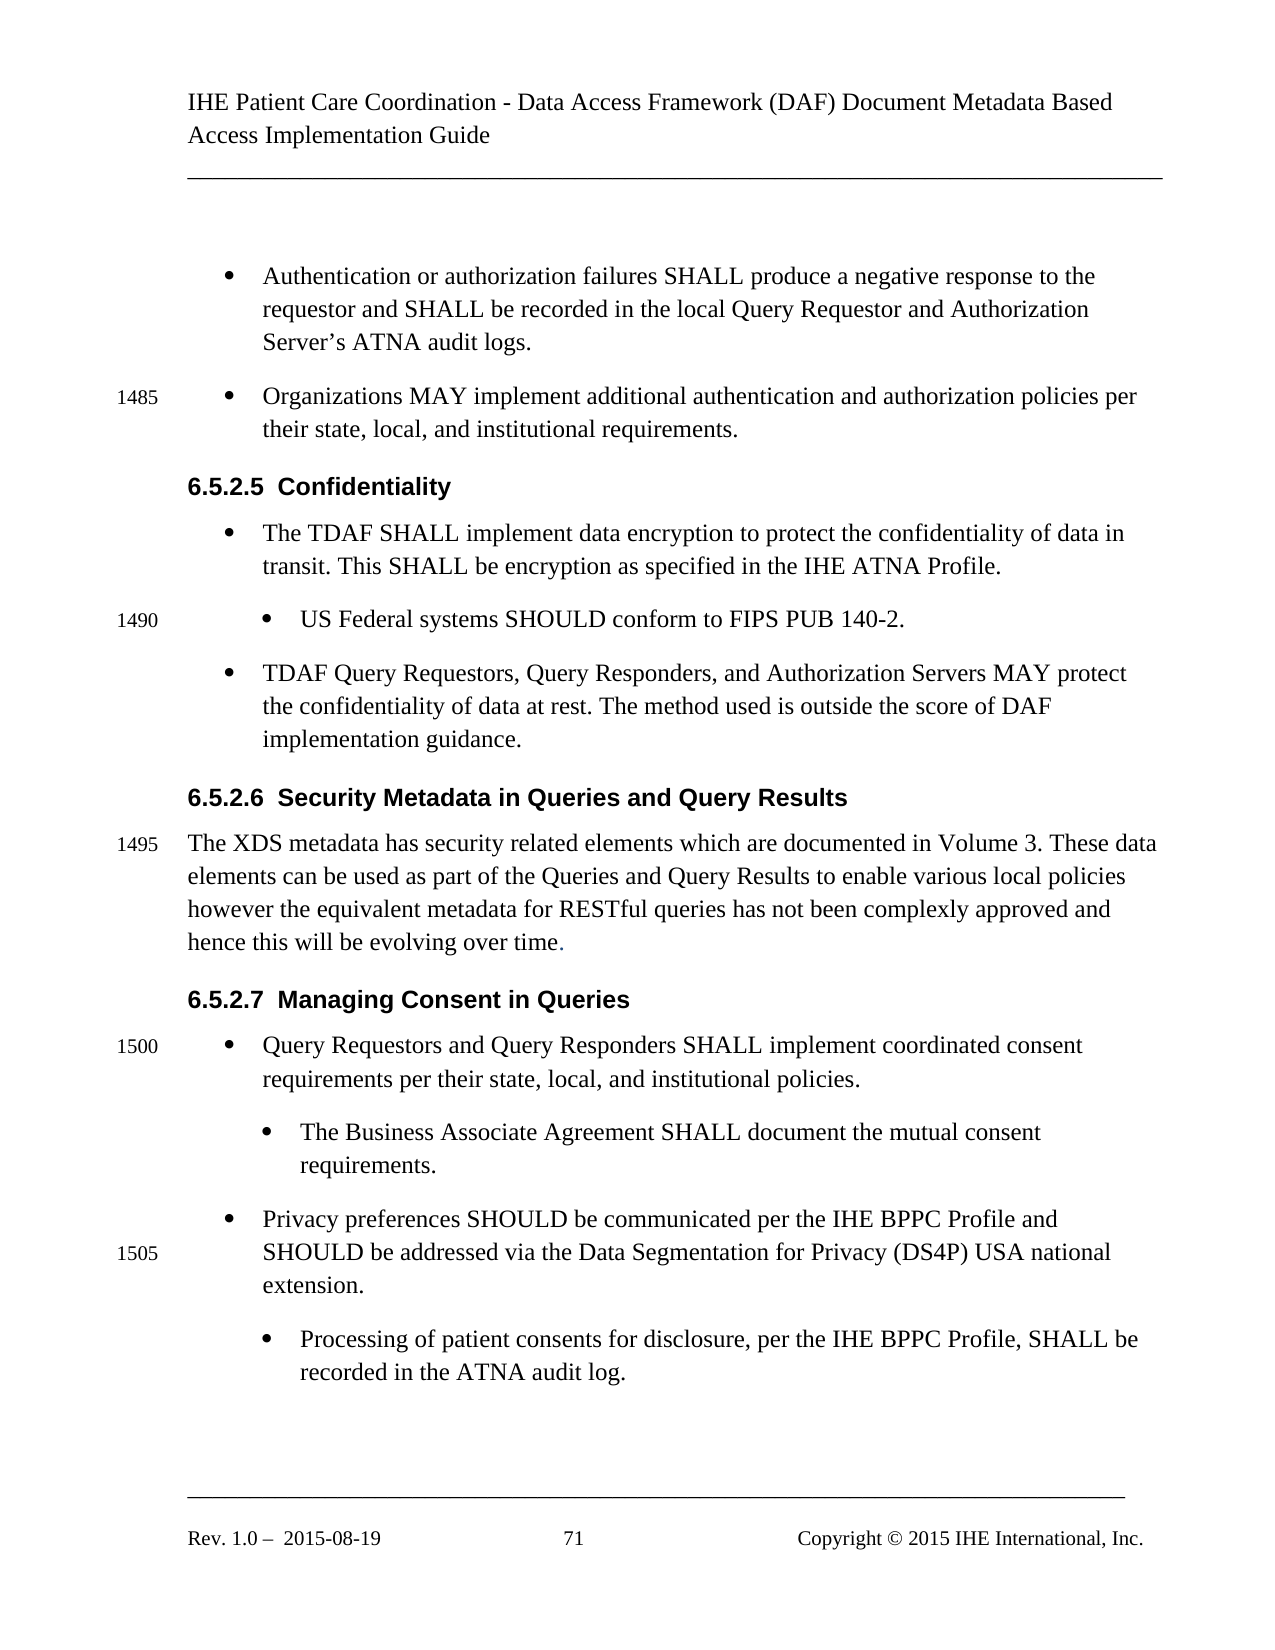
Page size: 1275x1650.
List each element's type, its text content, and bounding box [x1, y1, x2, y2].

list The Business Associate Agreement SHALL document the mutual consent requirements. [262, 1117, 1162, 1179]
list Query Requestors and Query Responders SHALL implement coordinated consent requirements per their state, local, and institutional policies. [225, 1031, 1162, 1092]
subtitle Managing Consent in Queries [187, 985, 1162, 1014]
subtitle Security Metadata in Queries and Query Results [187, 782, 1162, 811]
list Organizations MAY implement additional authentication and authorization policies per their state, local, and institutional requirements. [225, 381, 1162, 443]
list Authentication or authorization failures SHALL produce a negative response to the requestor and SHALL be recorded in the local Query Requestor and Authorization Server’s ATNA audit logs. [225, 261, 1162, 356]
list TDAF Query Requestors, Query Responders, and Authorization Servers MAY protect the confidentiality of data at rest. The method used is outside the score of DAF implementation guidance. [225, 658, 1162, 753]
list Privacy preferences SHOULD be communicated per the IHE BPPC Profile and SHOULD be addressed via the Data Segmentation for Privacy (DS4P) USA national extension. [225, 1204, 1162, 1299]
list The TDAF SHALL implement data encryption to protect the confidentiality of data in transit. This SHALL be encryption as specified in the IHE ATNA Profile. [225, 518, 1162, 579]
text The XDS metadata has security related elements which are documented in Volume 3. These data elements can be used as part of the Queries and Query Results to enable various local policies however the equivalent metadata for RESTful queries has not been complexly approved and hence this will be evolving over time. [187, 828, 1162, 956]
list US Federal systems SHOULD conform to FIPS PUB 140-2. [262, 604, 1162, 633]
subtitle Confidentiality [187, 472, 1162, 501]
list Processing of patient consents for disclosure, per the IHE BPPC Profile, SHALL be recorded in the ATNA audit log. [262, 1324, 1162, 1386]
